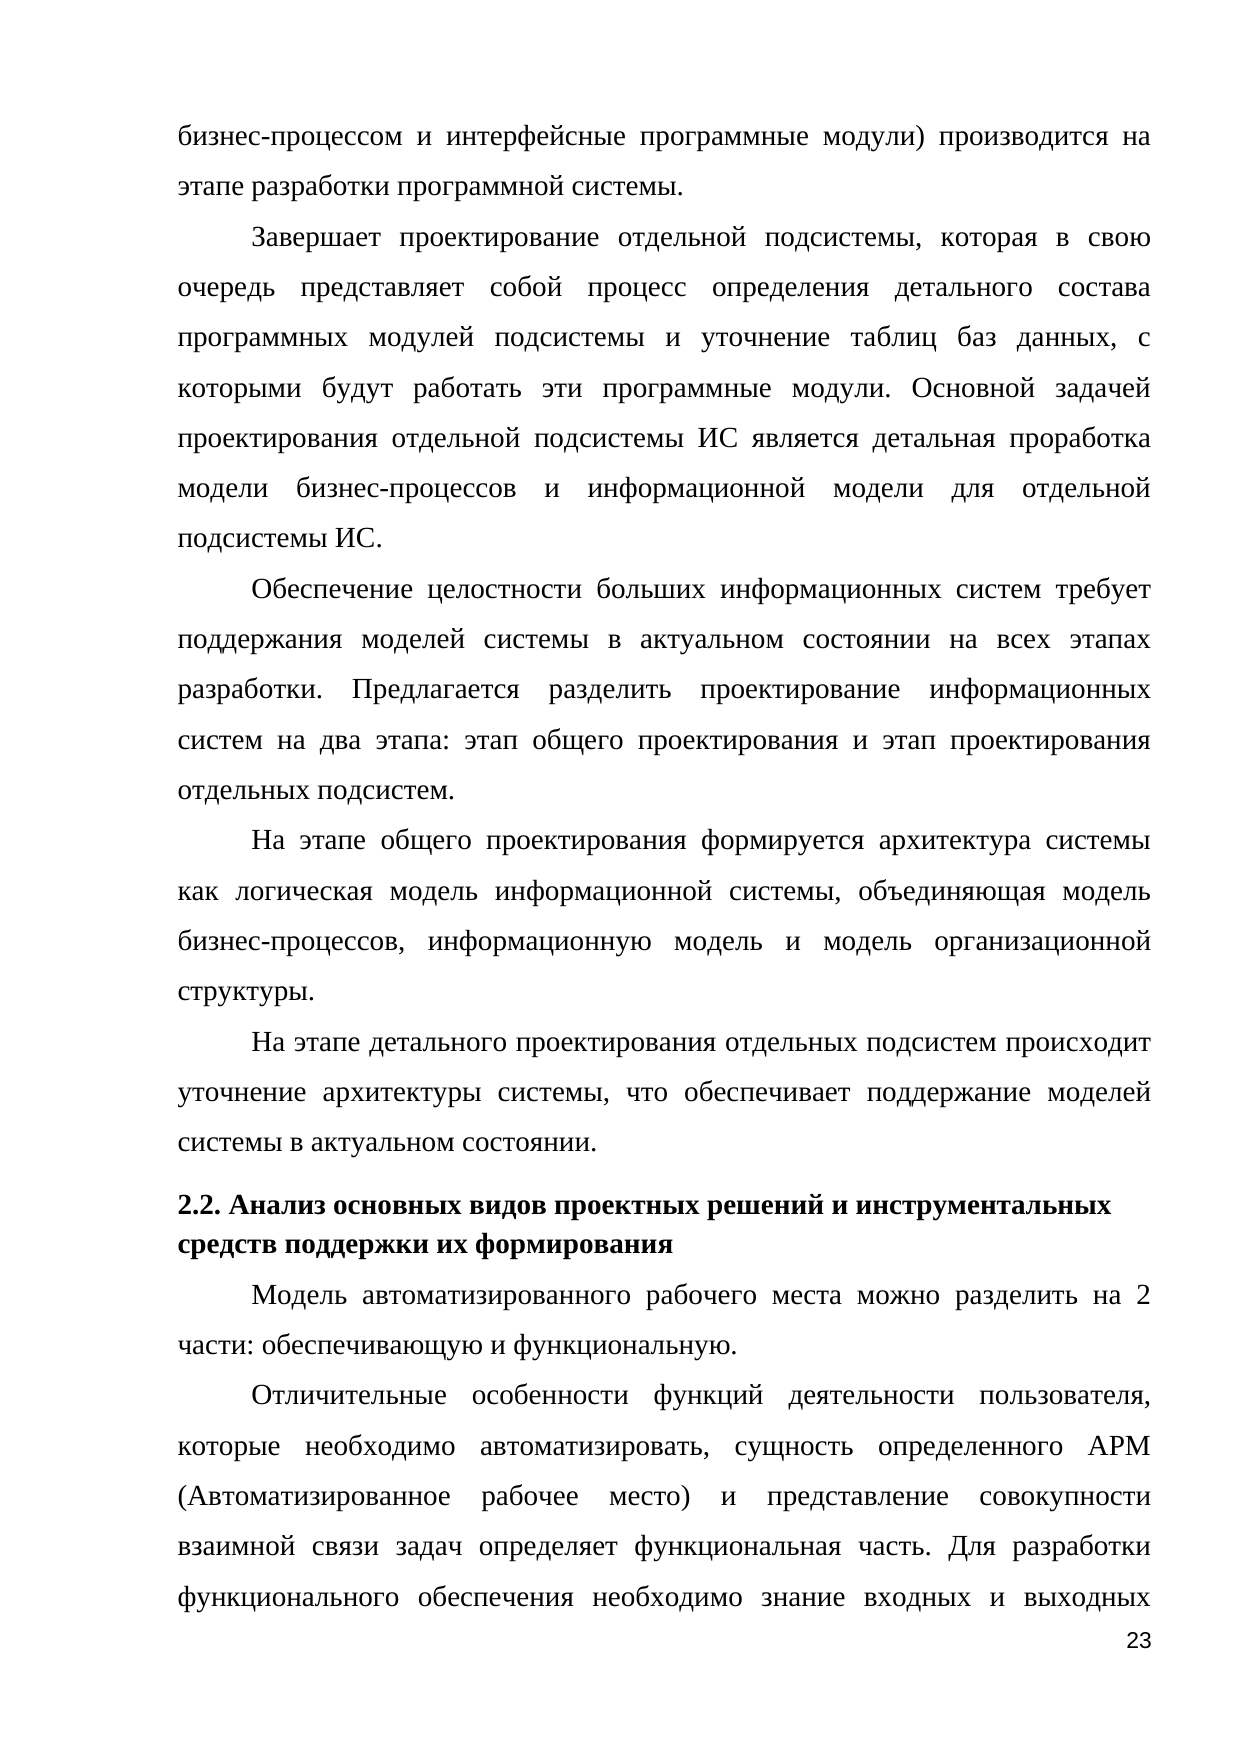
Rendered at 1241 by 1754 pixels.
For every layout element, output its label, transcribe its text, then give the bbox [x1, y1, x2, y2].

text На этапе детального проектирования отдельных подсистем происходит уточнение архитектуры системы, что обеспечивает поддержание моделей системы в актуальном состоянии. [177, 1024, 1152, 1158]
subtitle 2.2. Анализ основных видов проектных решений и инструментальных средств поддержки их формирования [177, 1187, 1152, 1259]
text Обеспечение целостности больших информационных систем требует поддержания моделей системы в актуальном состоянии на всех этапах разработки. Предлагается разделить проектирование информационных систем на два этапа: этап общего проектирования и этап проектирования отдельных подсистем. [177, 571, 1152, 806]
text На этапе общего проектирования формируется архитектура системы как логическая модель информационной системы, объединяющая модель бизнес-процессов, информационную модель и модель организационной структуры. [177, 822, 1152, 1007]
text Завершает проектирование отдельной подсистемы, которая в свою очередь представляет собой процесс определения детального состава программных модулей подсистемы и уточнение таблиц баз данных, с которыми будут работать эти программные модули. Основной задачей проектирования отдельной подсистемы ИС является детальная проработка модели бизнес-процессов и информационной модели для отдельной подсистемы ИС. [177, 219, 1152, 554]
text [177, 1377, 1152, 1612]
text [177, 118, 1152, 202]
text Модель автоматизированного рабочего места можно разделить на 2 части: обеспечивающую и функциональную. [177, 1277, 1152, 1361]
